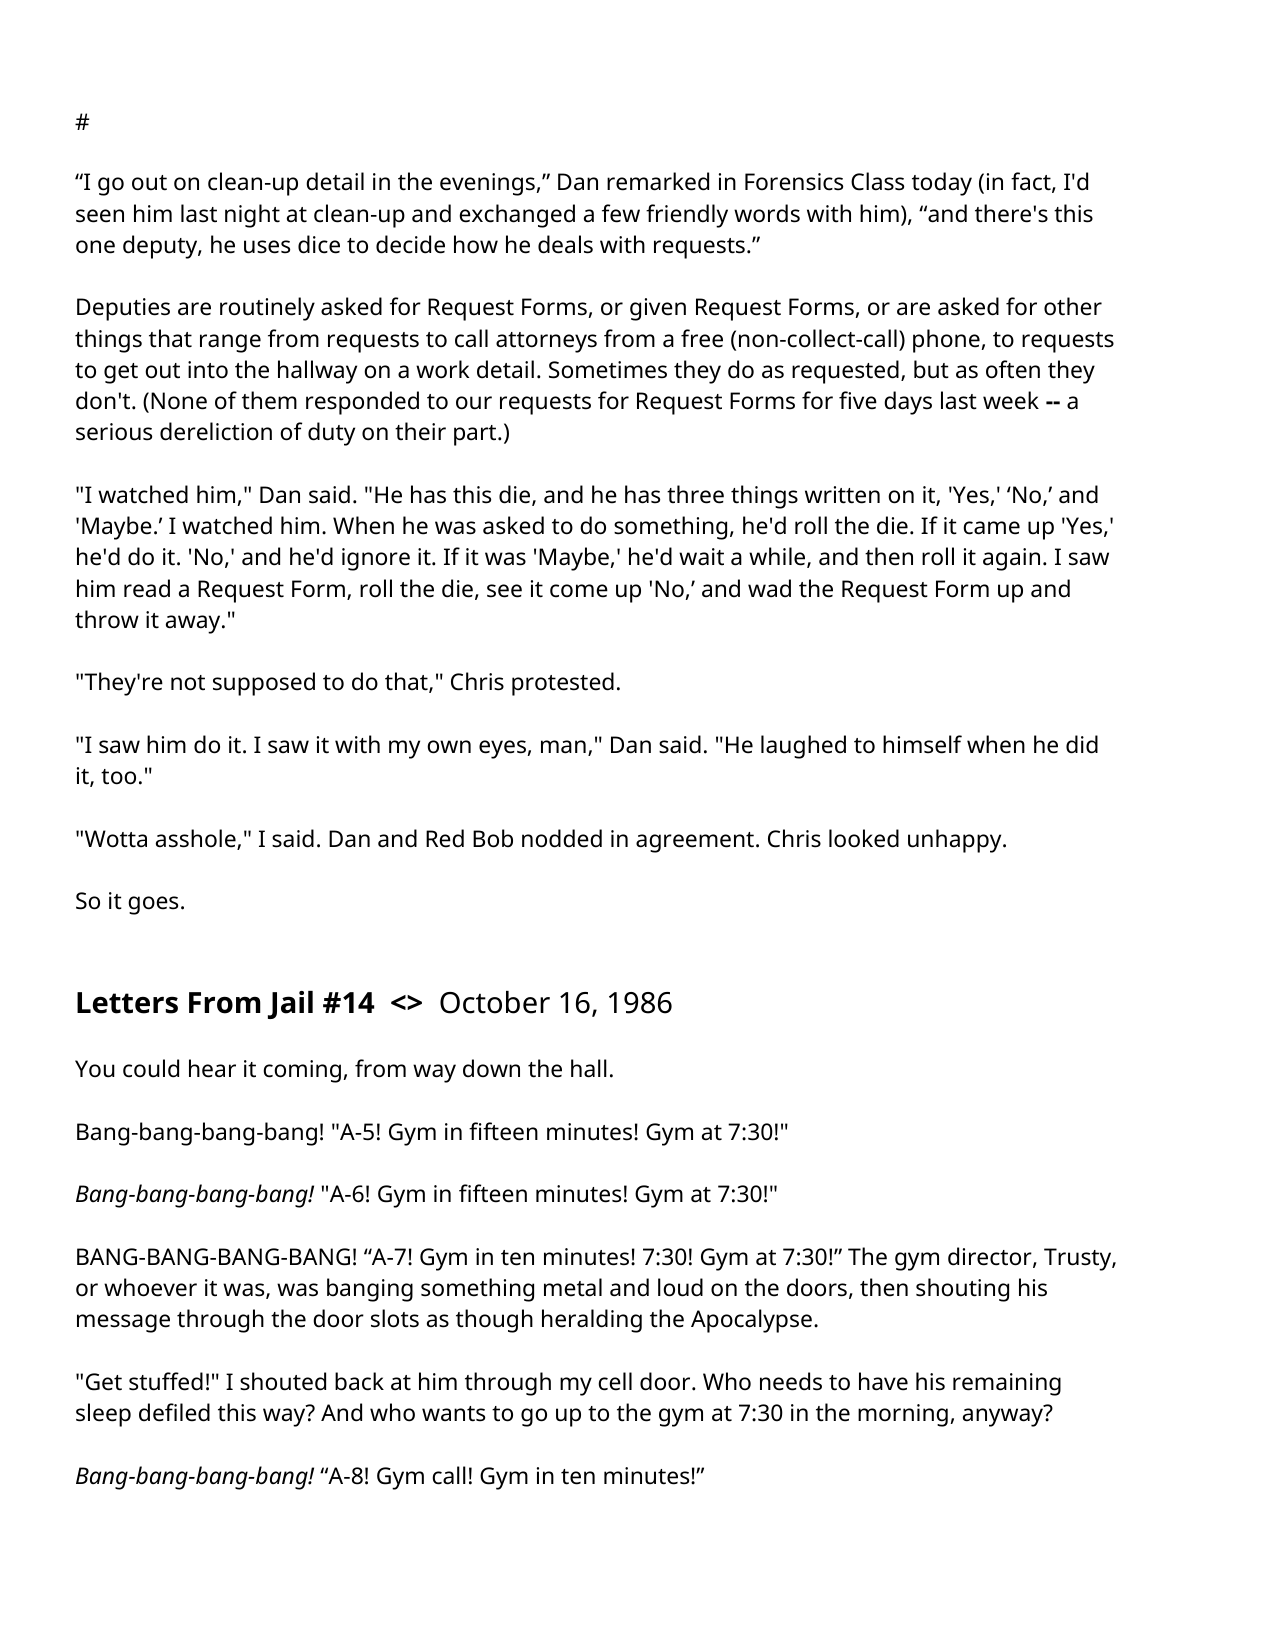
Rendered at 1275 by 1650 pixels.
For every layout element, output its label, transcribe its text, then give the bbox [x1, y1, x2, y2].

text So it goes. [75, 885, 1125, 916]
text “I go out on clean-up detail in the evenings,” Dan remarked in Forensics Class today (in fact, I'd seen him last night at clean-up and exchanged a few friendly words with him), “and there's this one deputy, he uses dice to decide how he deals with requests.” [75, 166, 1125, 260]
text You could hear it coming, from way down the hall. [75, 1053, 1125, 1085]
text # [75, 106, 1125, 166]
text "I saw him do it. I saw it with my own eyes, man," Dan said. "He laughed to himself when he did it, too." [75, 729, 1125, 791]
text "They're not supposed to do that," Chris protested. [75, 666, 1125, 697]
text Bang-bang-bang-bang! “A-8! Gym call! Gym in ten minutes!” [75, 1460, 1125, 1491]
subtitle Letters From Jail #14 <> October 16, 1986 [75, 982, 1125, 1022]
text Bang-bang-bang-bang! "A-5! Gym in fifteen minutes! Gym at 7:30!" [75, 1116, 1125, 1147]
text "I watched him," Dan said. "He has this die, and he has three things written on it, 'Yes,' ‘No,’ and 'Maybe.’ I watched him. When he was asked to do something, he'd roll the die. If it came up 'Yes,' he'd do it. 'No,' and he'd ignore it. If it was 'Maybe,' he'd wait a while, and then roll it again. I saw him read a Request Form, roll the die, see it come up 'No,’ and wad the Request Form up and throw it away." [75, 479, 1125, 635]
text "Wotta asshole," I said. Dan and Red Bob nodded in agreement. Chris looked unhappy. [75, 822, 1125, 854]
text "Get stuffed!" I shouted back at him through my cell door. Who needs to have his remaining sleep defiled this way? And who wants to go up to the gym at 7:30 in the morning, anyway? [75, 1366, 1125, 1428]
text Deputies are routinely asked for Request Forms, or given Request Forms, or are asked for other things that range from requests to call attorneys from a free (non-collect-call) phone, to requests to get out into the hallway on a work detail. Sometimes they do as requested, but as often they don't. (None of them responded to our requests for Request Forms for five days last week -- a serious dereliction of duty on their part.) [75, 291, 1125, 447]
text BANG-BANG-BANG-BANG! “A-7! Gym in ten minutes! 7:30! Gym at 7:30!” The gym director, Trusty, or whoever it was, was banging something metal and loud on the doors, then shouting his message through the door slots as though heralding the Apocalypse. [75, 1241, 1125, 1335]
text Bang-bang-bang-bang! "A-6! Gym in fifteen minutes! Gym at 7:30!" [75, 1178, 1125, 1210]
